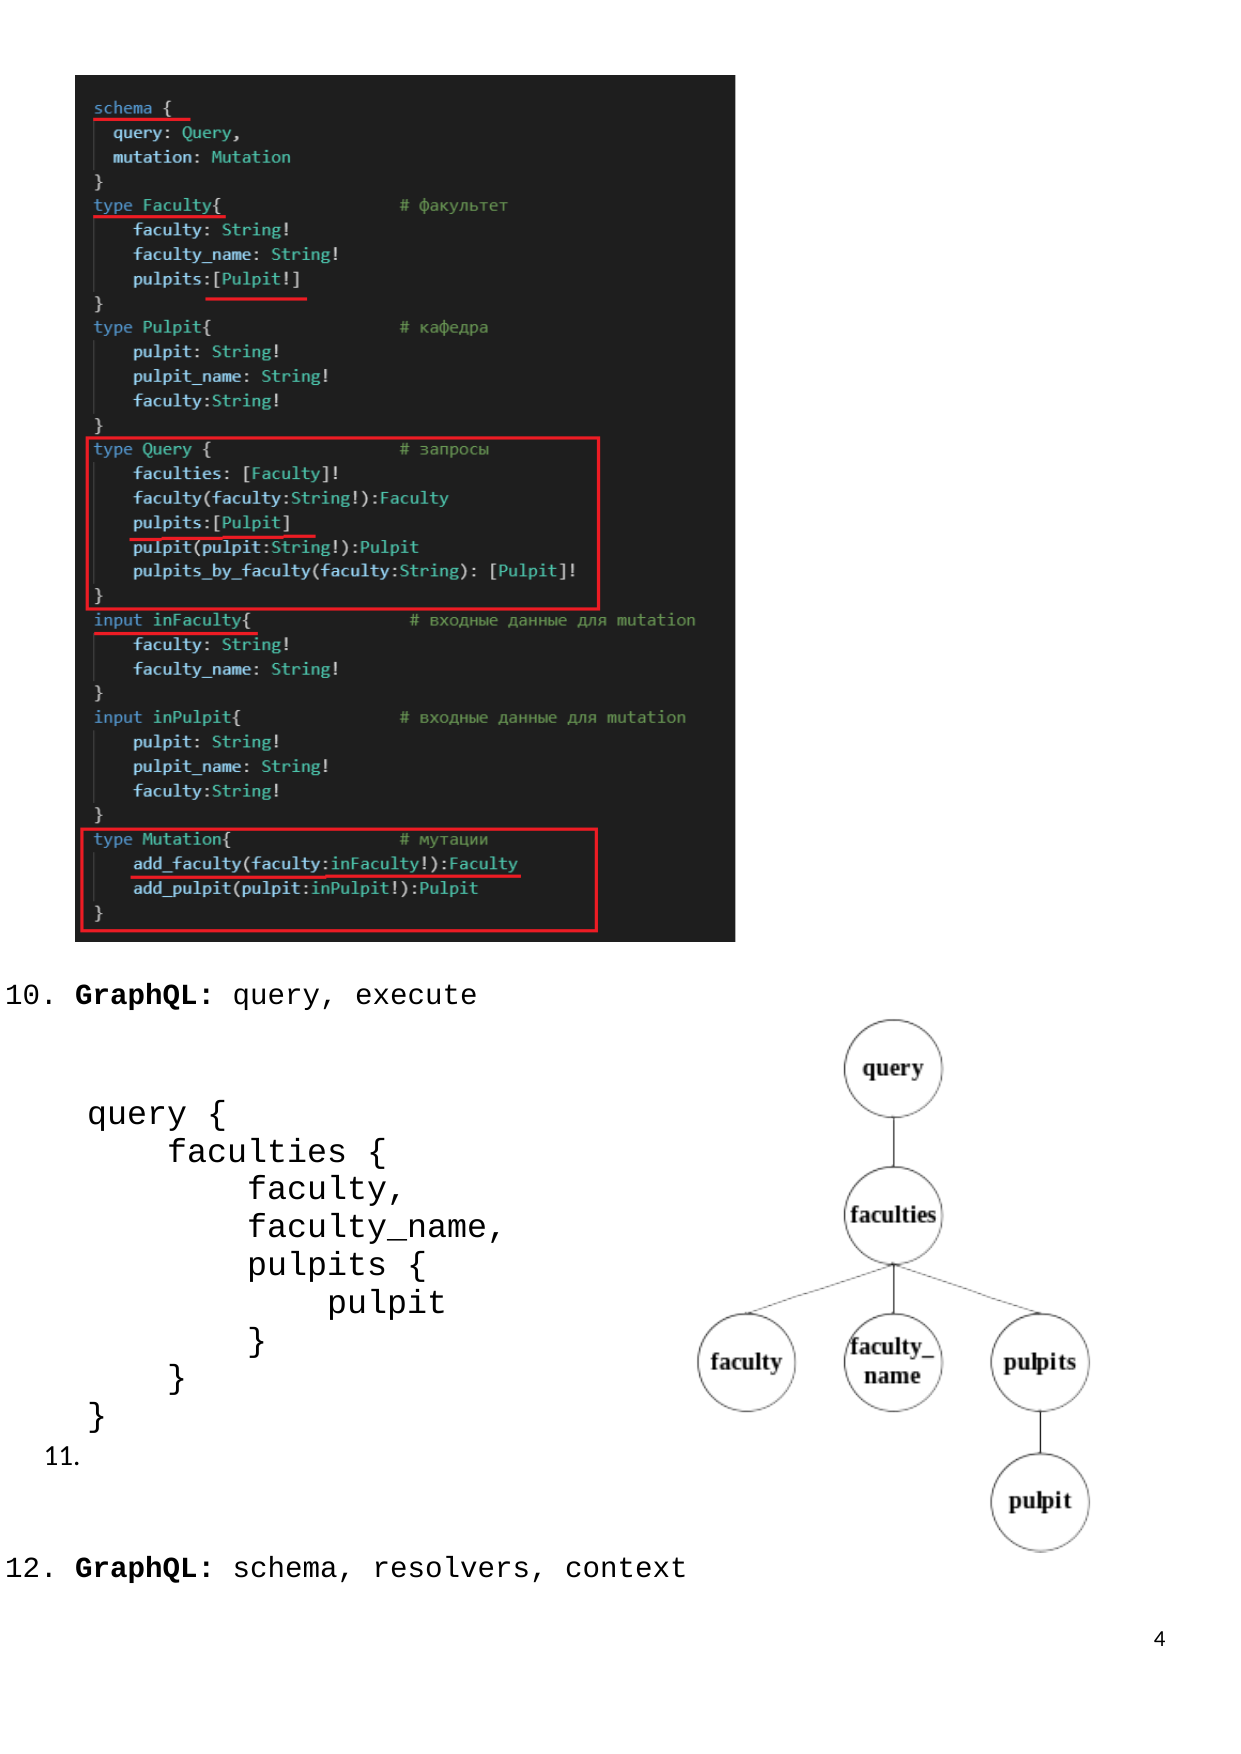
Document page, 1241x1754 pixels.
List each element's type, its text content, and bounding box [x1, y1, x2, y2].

picture [75, 75, 736, 942]
table_header [894, 1017, 1164, 1552]
list GraphQL: schema, resolvers, context [75, 1553, 1165, 1586]
table_header query { faculties { faculty, faculty_name, pulpits { pulpit } } } [76, 1017, 620, 1552]
list GraphQL: query, execute [75, 980, 1165, 1013]
table_header [621, 1017, 1039, 1552]
